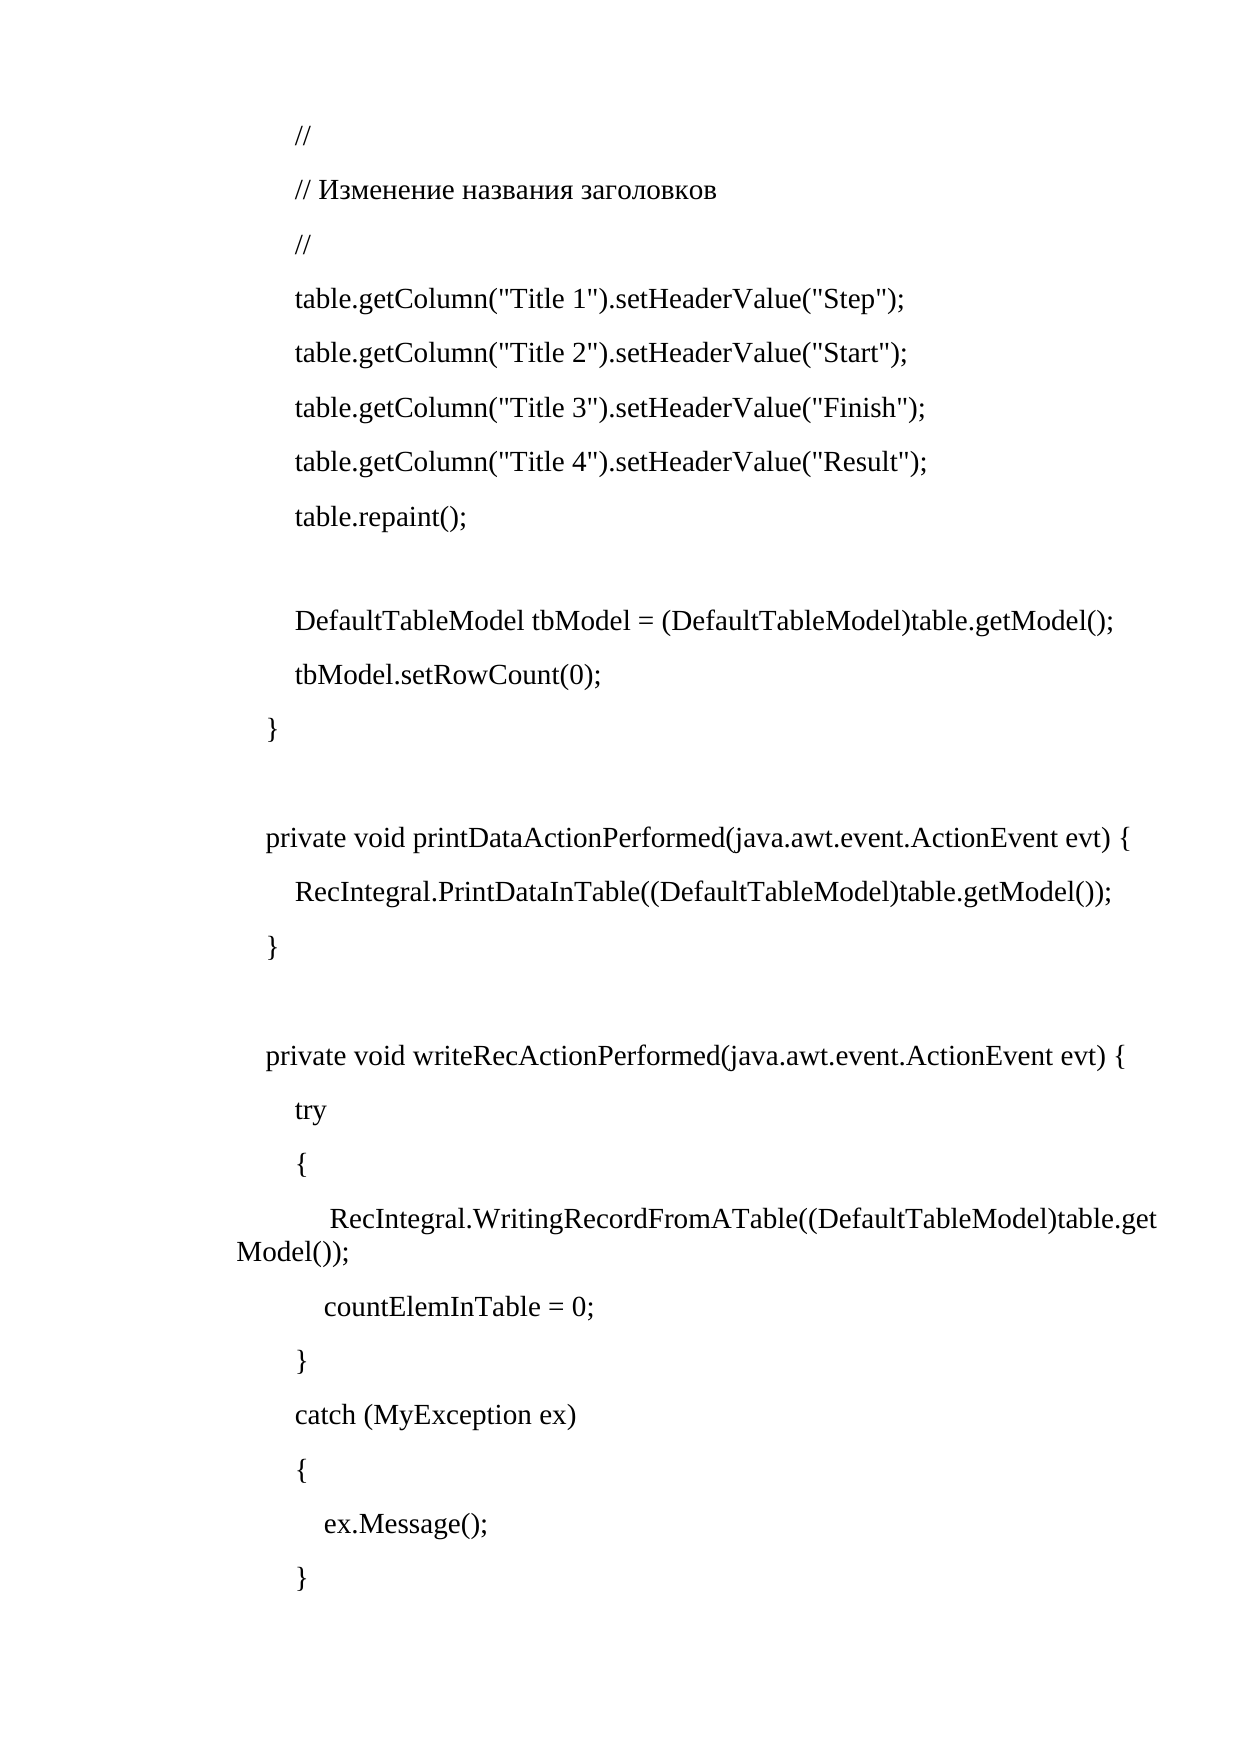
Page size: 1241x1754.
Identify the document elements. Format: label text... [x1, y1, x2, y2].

text catch (MyException ex) [236, 1397, 1158, 1431]
text } [236, 929, 1158, 962]
text { [236, 1146, 1158, 1180]
text private void printDataActionPerformed(java.awt.event.ActionEvent evt) { [236, 820, 1158, 854]
text table.getColumn("Title 1").setHeaderValue("Step"); [236, 281, 1158, 315]
text private void writeRecActionPerformed(java.awt.event.ActionEvent evt) { [236, 1038, 1158, 1071]
text { [236, 1452, 1158, 1485]
text table.getColumn("Title 3").setHeaderValue("Finish"); [236, 390, 1158, 423]
text } [236, 711, 1158, 745]
text table.getColumn("Title 4").setHeaderValue("Result"); [236, 444, 1158, 478]
text try [236, 1092, 1158, 1126]
text table.repaint(); [236, 499, 1158, 532]
text // [236, 118, 1158, 152]
text tbModel.setRowCount(0); [236, 657, 1158, 691]
text countElemInTable = 0; [236, 1289, 1158, 1322]
text } [236, 1343, 1158, 1377]
text // Изменение названия заголовков [236, 172, 1158, 206]
text ex.Message(); [236, 1506, 1158, 1540]
text // [236, 227, 1158, 260]
text DefaultTableModel tbModel = (DefaultTableModel)table.getModel(); [236, 603, 1158, 636]
text RecIntegral.WritingRecordFromATable((DefaultTableModel)table.getModel()); [236, 1201, 1158, 1268]
text RecIntegral.PrintDataInTable((DefaultTableModel)table.getModel()); [236, 874, 1158, 908]
text } [236, 1561, 1158, 1594]
text table.getColumn("Title 2").setHeaderValue("Start"); [236, 336, 1158, 369]
